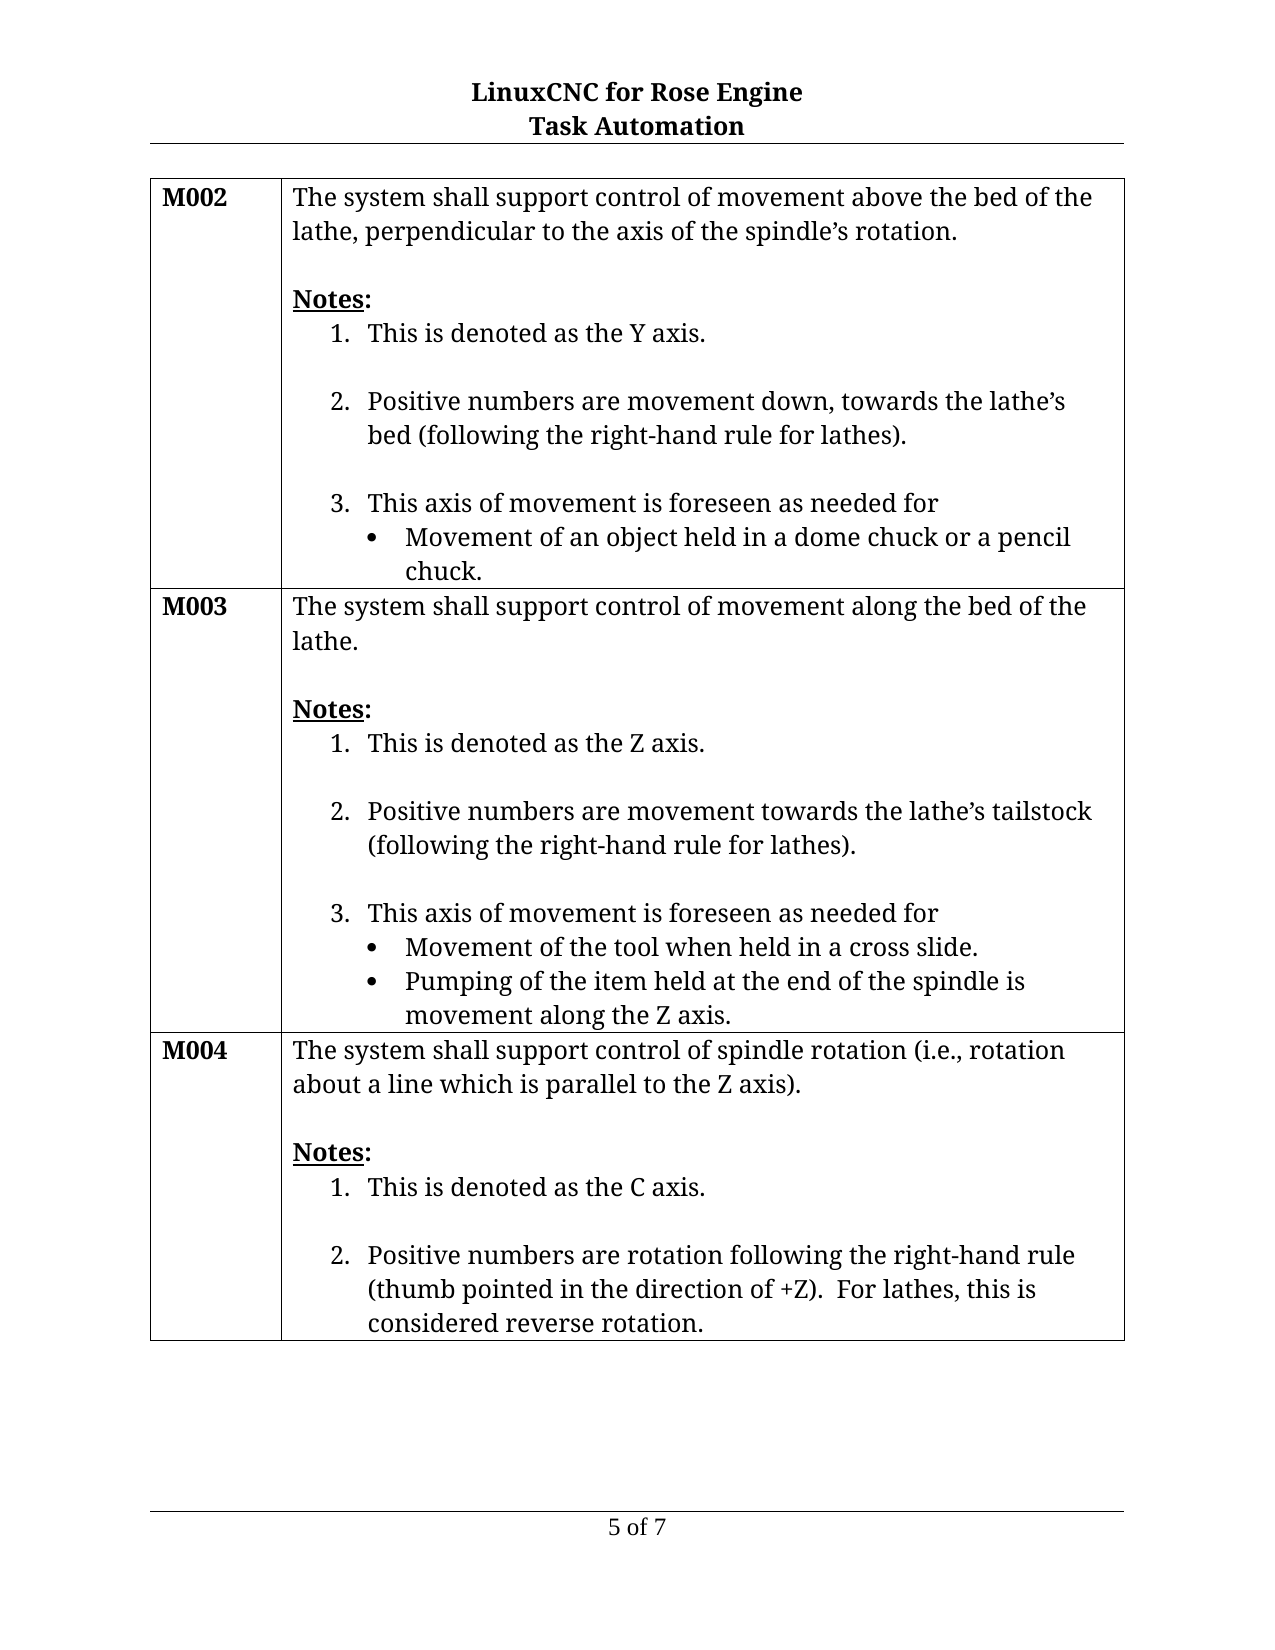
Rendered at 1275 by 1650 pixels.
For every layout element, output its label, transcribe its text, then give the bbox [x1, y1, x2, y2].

table_cell M002 [151, 179, 281, 588]
table_cell The system shall support control of spindle rotation (i.e., rotation about a line which is parallel to the Z axis). Notes: This is denoted as the C axis. Positive numbers are rotation following the right-hand rule (thumb pointed in the direction of +Z). For lathes, this is considered reverse rotation. [282, 1033, 1124, 1339]
table_cell The system shall support control of movement along the bed of the lathe. Notes: This is denoted as the Z axis. Positive numbers are movement towards the lathe’s tailstock (following the right-hand rule for lathes). This axis of movement is foreseen as needed for Movement of the tool when held in a cross slide. Pumping of the item held at the end of the spindle is movement along the Z axis. [282, 589, 1124, 1032]
table_cell M003 [151, 589, 281, 1032]
table_cell The system shall support control of movement above the bed of the lathe, perpendicular to the axis of the spindle’s rotation. Notes: This is denoted as the Y axis. Positive numbers are movement down, towards the lathe’s bed (following the right-hand rule for lathes). This axis of movement is foreseen as needed for Movement of an object held in a dome chuck or a pencil chuck. [282, 179, 1124, 588]
table_cell M004 [151, 1033, 281, 1339]
